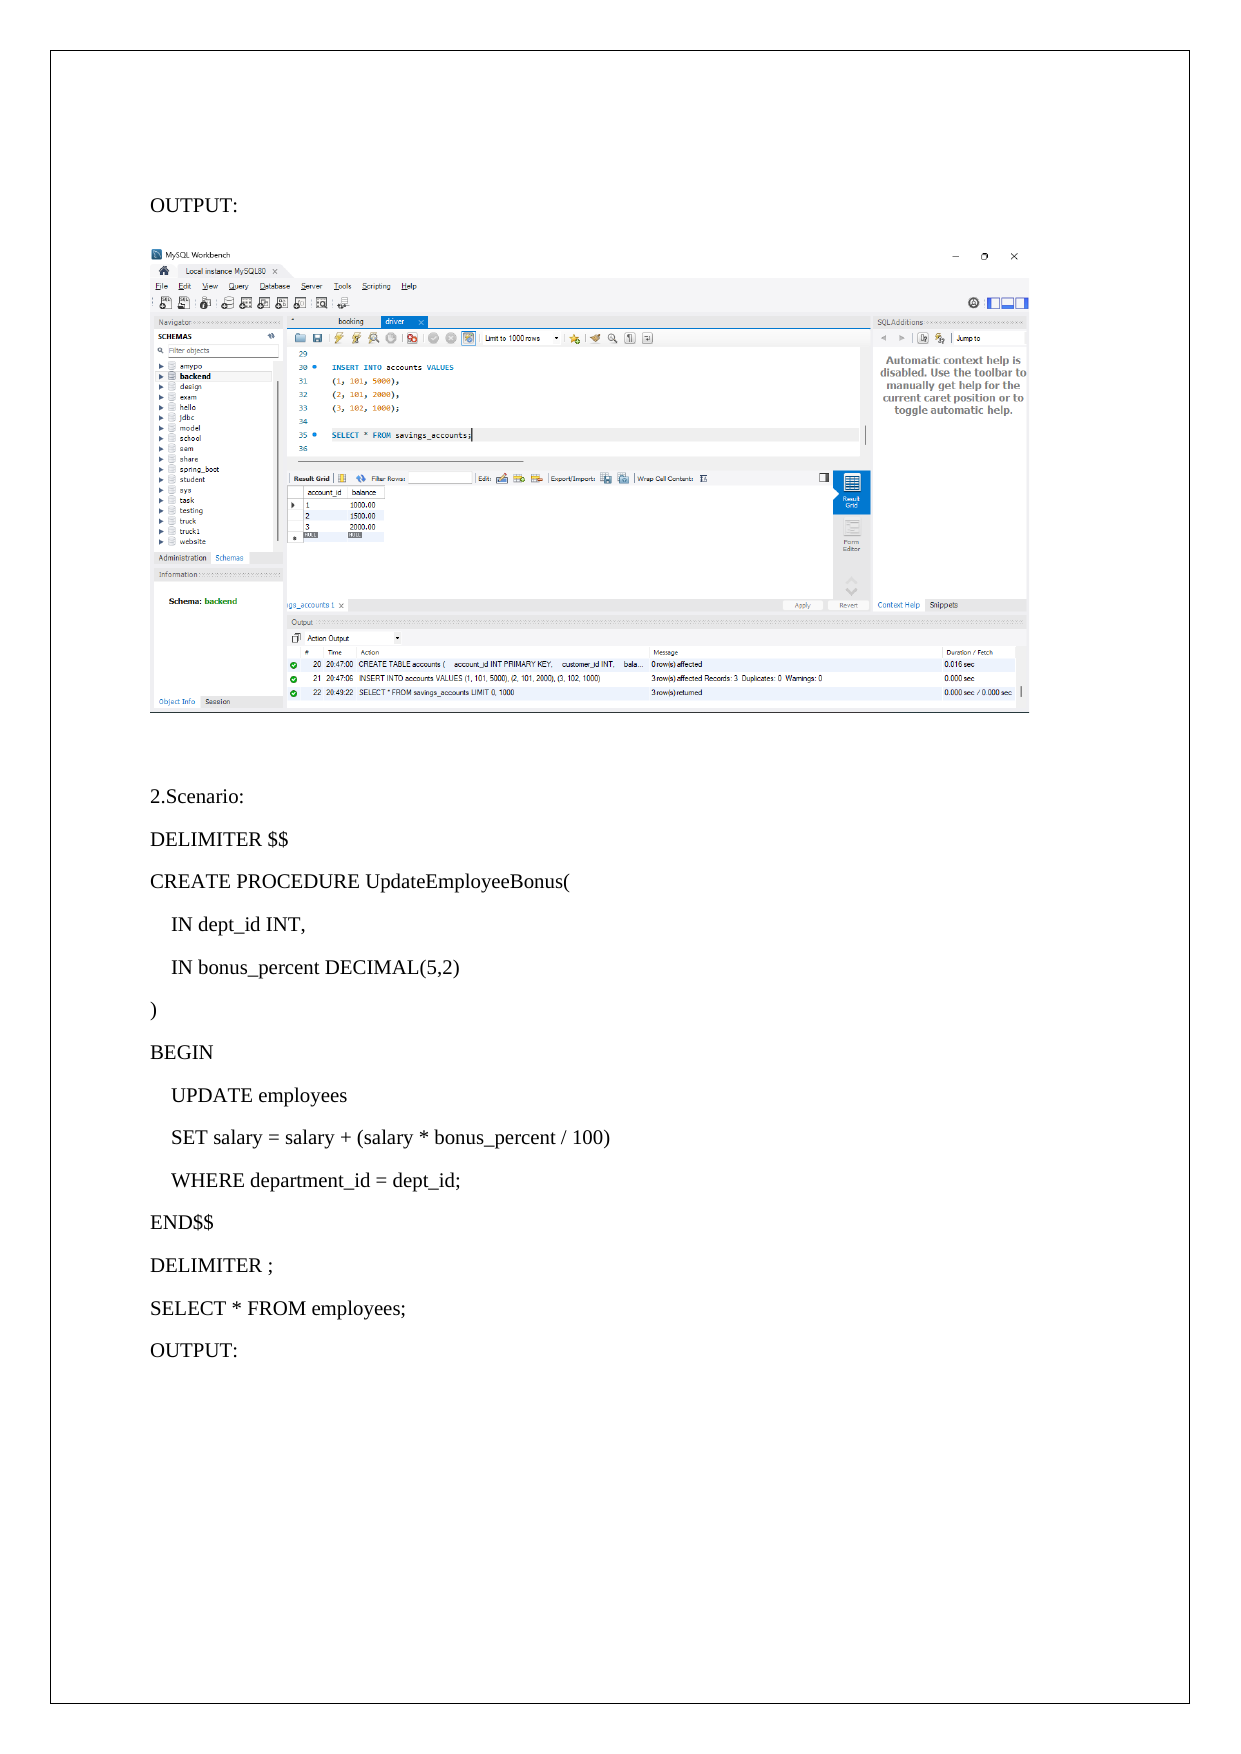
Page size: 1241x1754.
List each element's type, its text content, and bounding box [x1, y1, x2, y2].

picture [150, 247, 1030, 713]
text SELECT * FROM employees; [150, 1296, 1090, 1319]
text OUTPUT: [150, 193, 1090, 217]
text UPDATE employees [150, 1082, 1090, 1107]
text IN dept_id INT, [150, 912, 1090, 936]
text CREATE PROCEDURE UpdateEmployeeBonus( [150, 869, 1090, 893]
text END$$ [150, 1210, 1090, 1234]
text WHERE department_id = dept_id; [150, 1168, 1090, 1192]
text SET salary = salary + (salary * bonus_percent / 100) [150, 1125, 1090, 1149]
text DELIMITER ; [150, 1253, 1090, 1277]
text BEGIN [150, 1040, 1090, 1064]
text OUTPUT: [150, 1338, 1090, 1362]
text DELIMITER $$ [150, 827, 1090, 851]
text 2.Scenario: [150, 784, 1090, 808]
text ) [150, 997, 1090, 1021]
text IN bonus_percent DECIMAL(5,2) [150, 955, 1090, 979]
